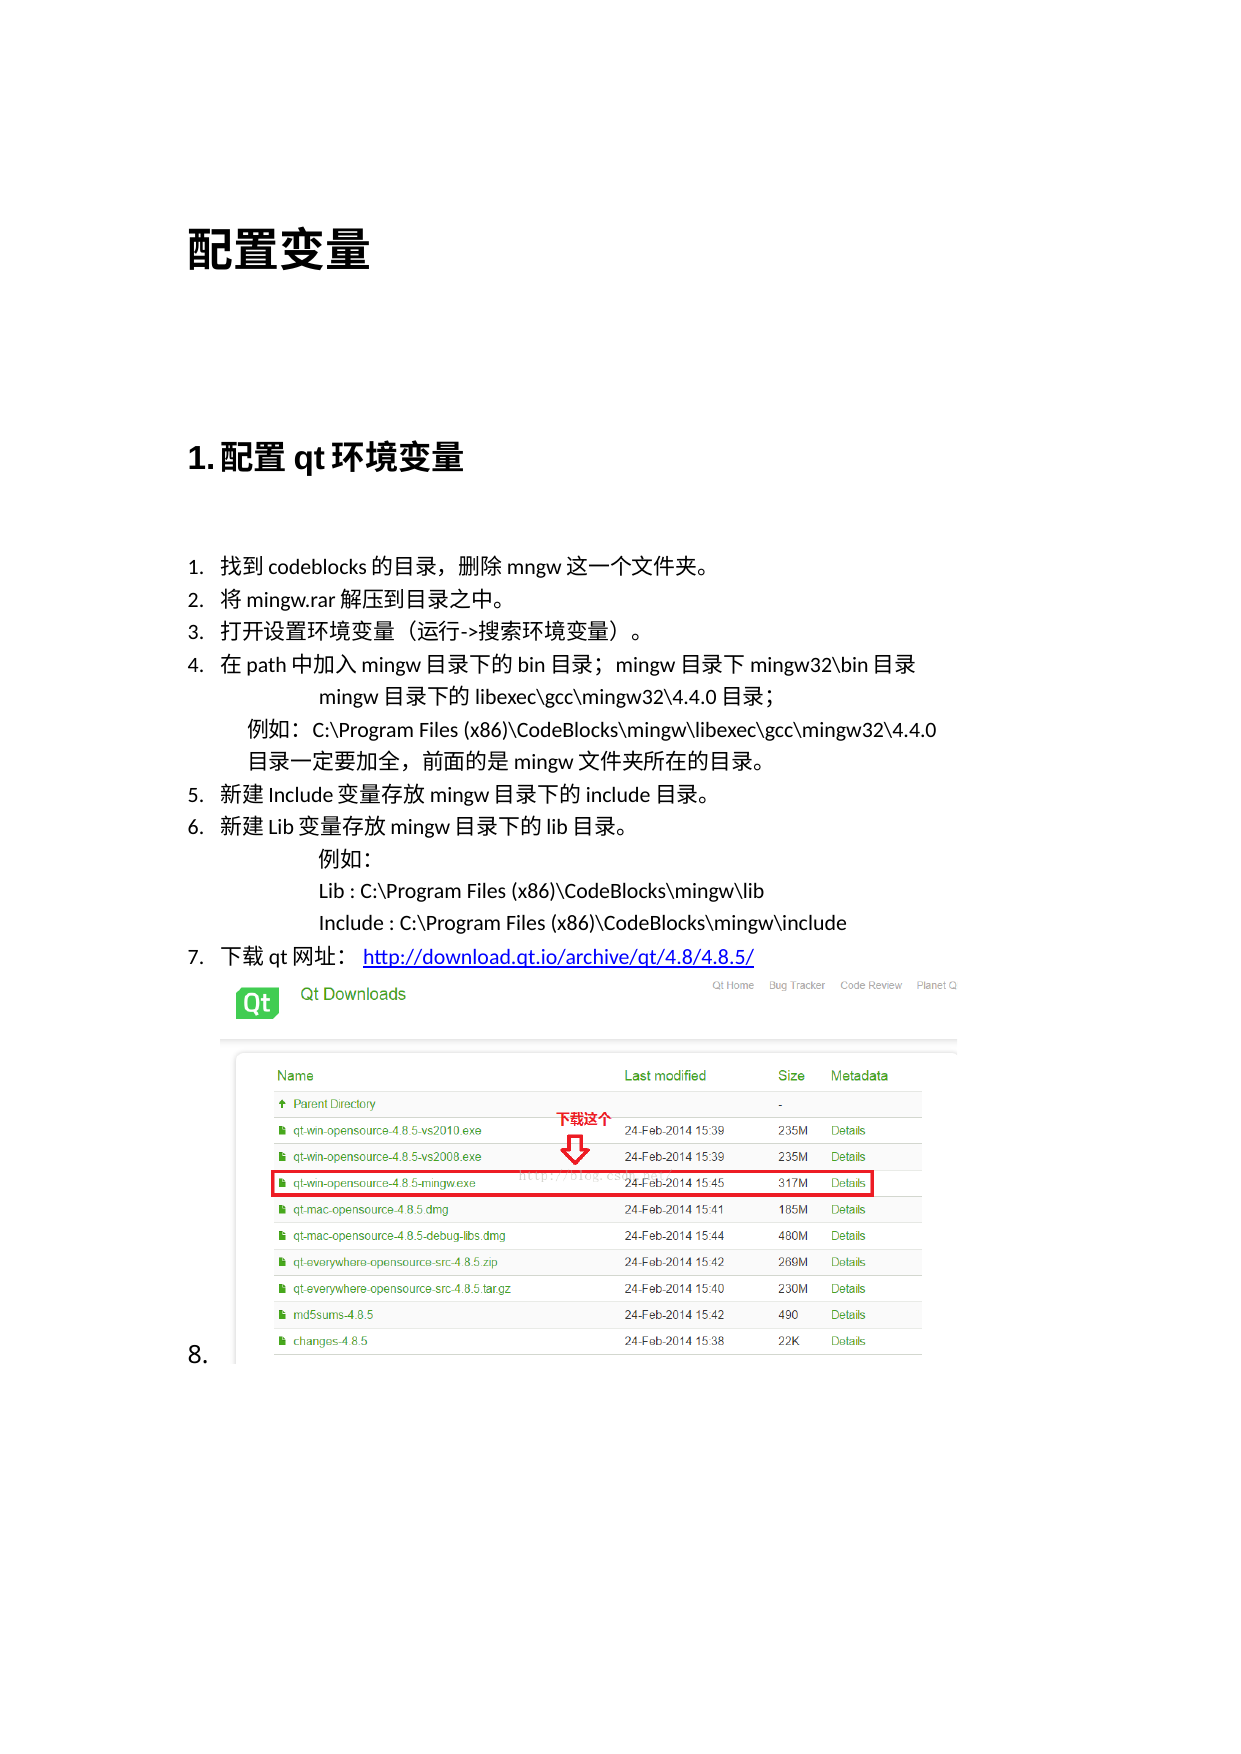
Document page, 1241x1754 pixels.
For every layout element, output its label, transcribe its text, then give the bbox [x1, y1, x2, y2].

list 新建Lib变量存放mingw目录下的lib目录。 [187, 809, 1053, 841]
list 例如： [187, 841, 1053, 874]
subtitle 配置qt环境变量 [187, 422, 1053, 487]
list 例如：C:\Program Files (x86)\CodeBlocks\mingw\libexec\gcc\mingw32\4.4.0 [187, 711, 1053, 744]
list 找到codeblocks的目录，删除mngw这一个文件夹。 [187, 549, 1053, 581]
subtitle 配置变量 [187, 197, 1053, 295]
list 新建Include变量存放mingw目录下的include目录。 [187, 776, 1053, 809]
list mingw目录下的libexec\gcc\mingw32\4.4.0目录； [187, 679, 1053, 711]
list 在path中加入mingw目录下的bin目录；mingw目录下mingw32\bin目录 [187, 646, 1053, 679]
list 目录一定要加全，前面的是mingw文件夹所在的目录。 [187, 744, 1053, 776]
list Include : C:\Program Files (x86)\CodeBlocks\mingw\include [187, 906, 1053, 939]
list 打开设置环境变量（运行->搜索环境变量）。 [187, 614, 1053, 646]
list 下载 qt 网址： http://download.qt.io/archive/qt/4.8/4.8.5/ [187, 939, 1053, 971]
list 将mingw.rar解压到目录之中。 [187, 581, 1053, 614]
picture [220, 971, 958, 1364]
list Lib : C:\Program Files (x86)\CodeBlocks\mingw\lib [187, 874, 1053, 906]
